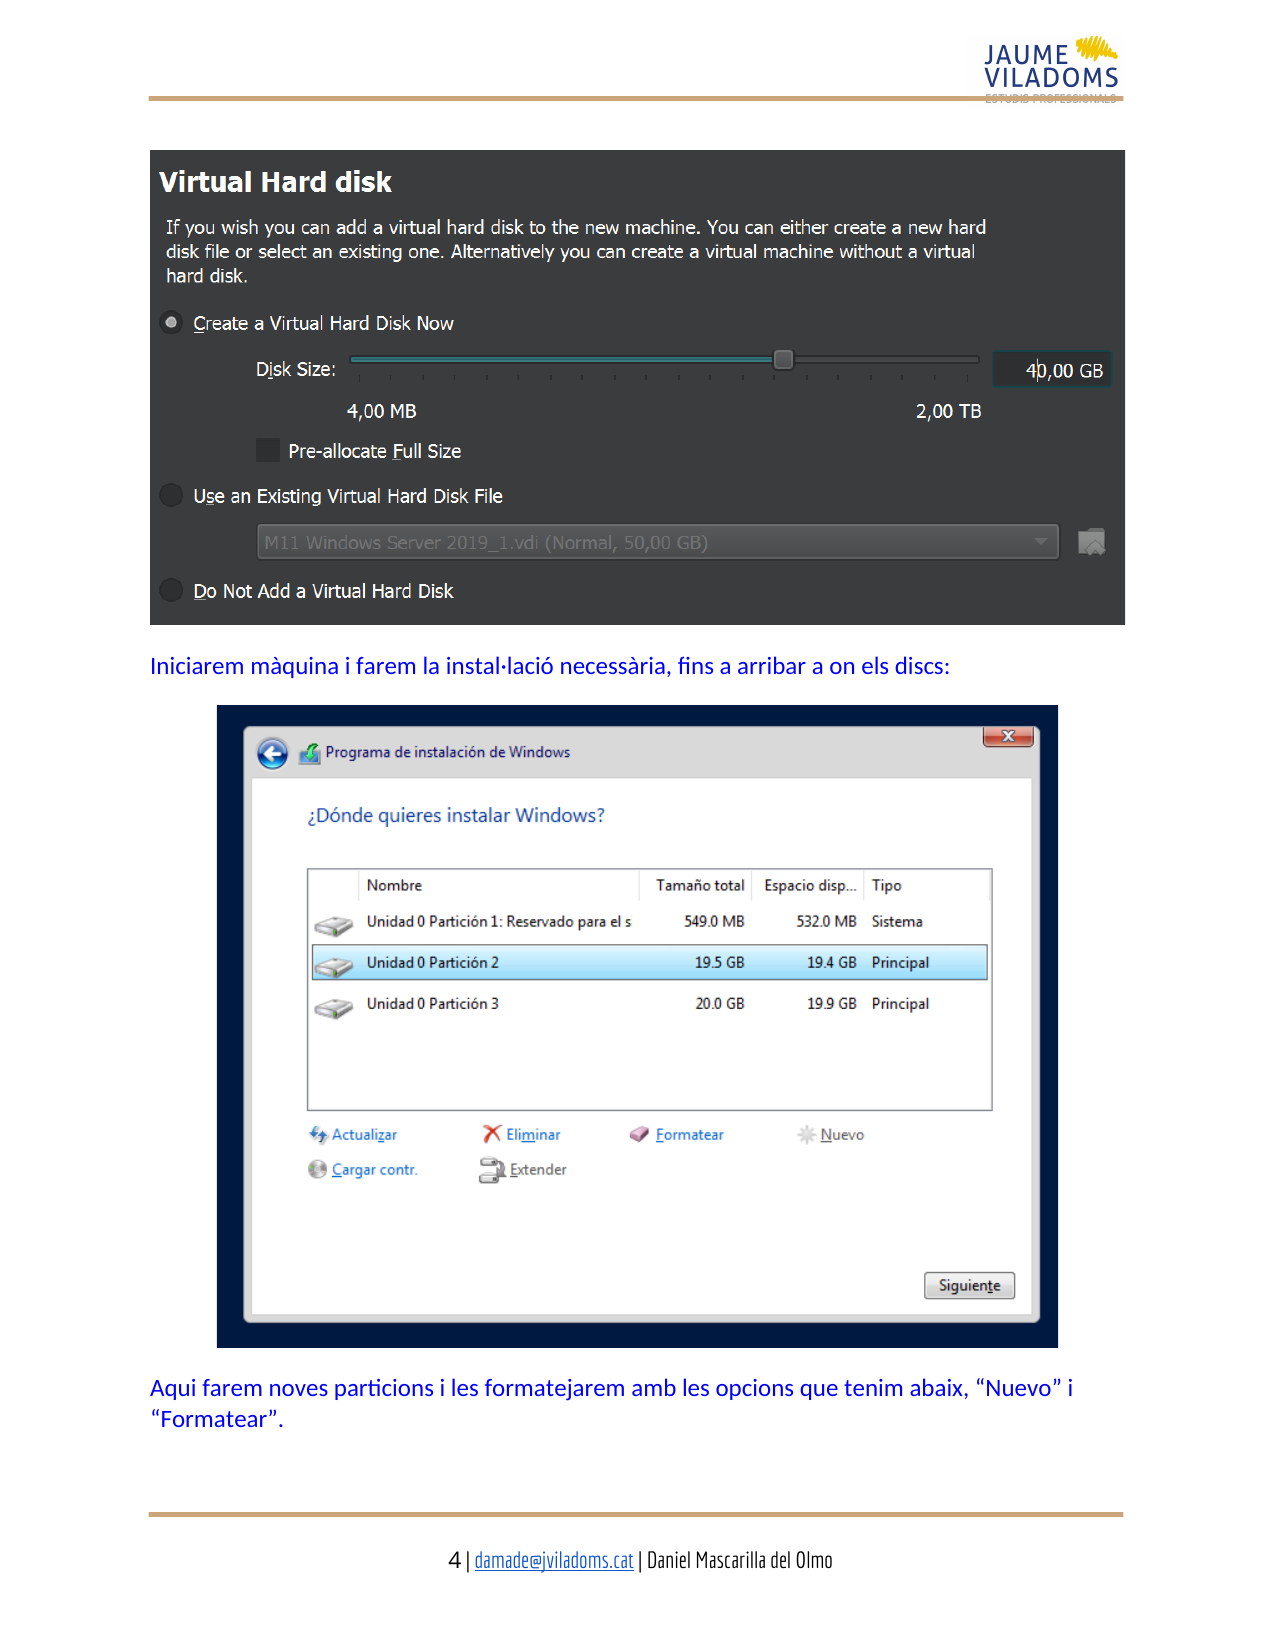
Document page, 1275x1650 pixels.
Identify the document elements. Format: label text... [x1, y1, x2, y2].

picture [216, 705, 1059, 1348]
picture [148, 36, 1125, 107]
text Iniciarem màquina i farem la instal·lació necessària, fins a arribar a on els discs: [150, 650, 1125, 681]
picture [148, 1512, 1124, 1517]
text Aqui farem noves particions i les formatejarem amb les opcions que tenim abaix, “Nuevo” i “Formatear”. [150, 1372, 1125, 1433]
picture [150, 150, 1125, 625]
